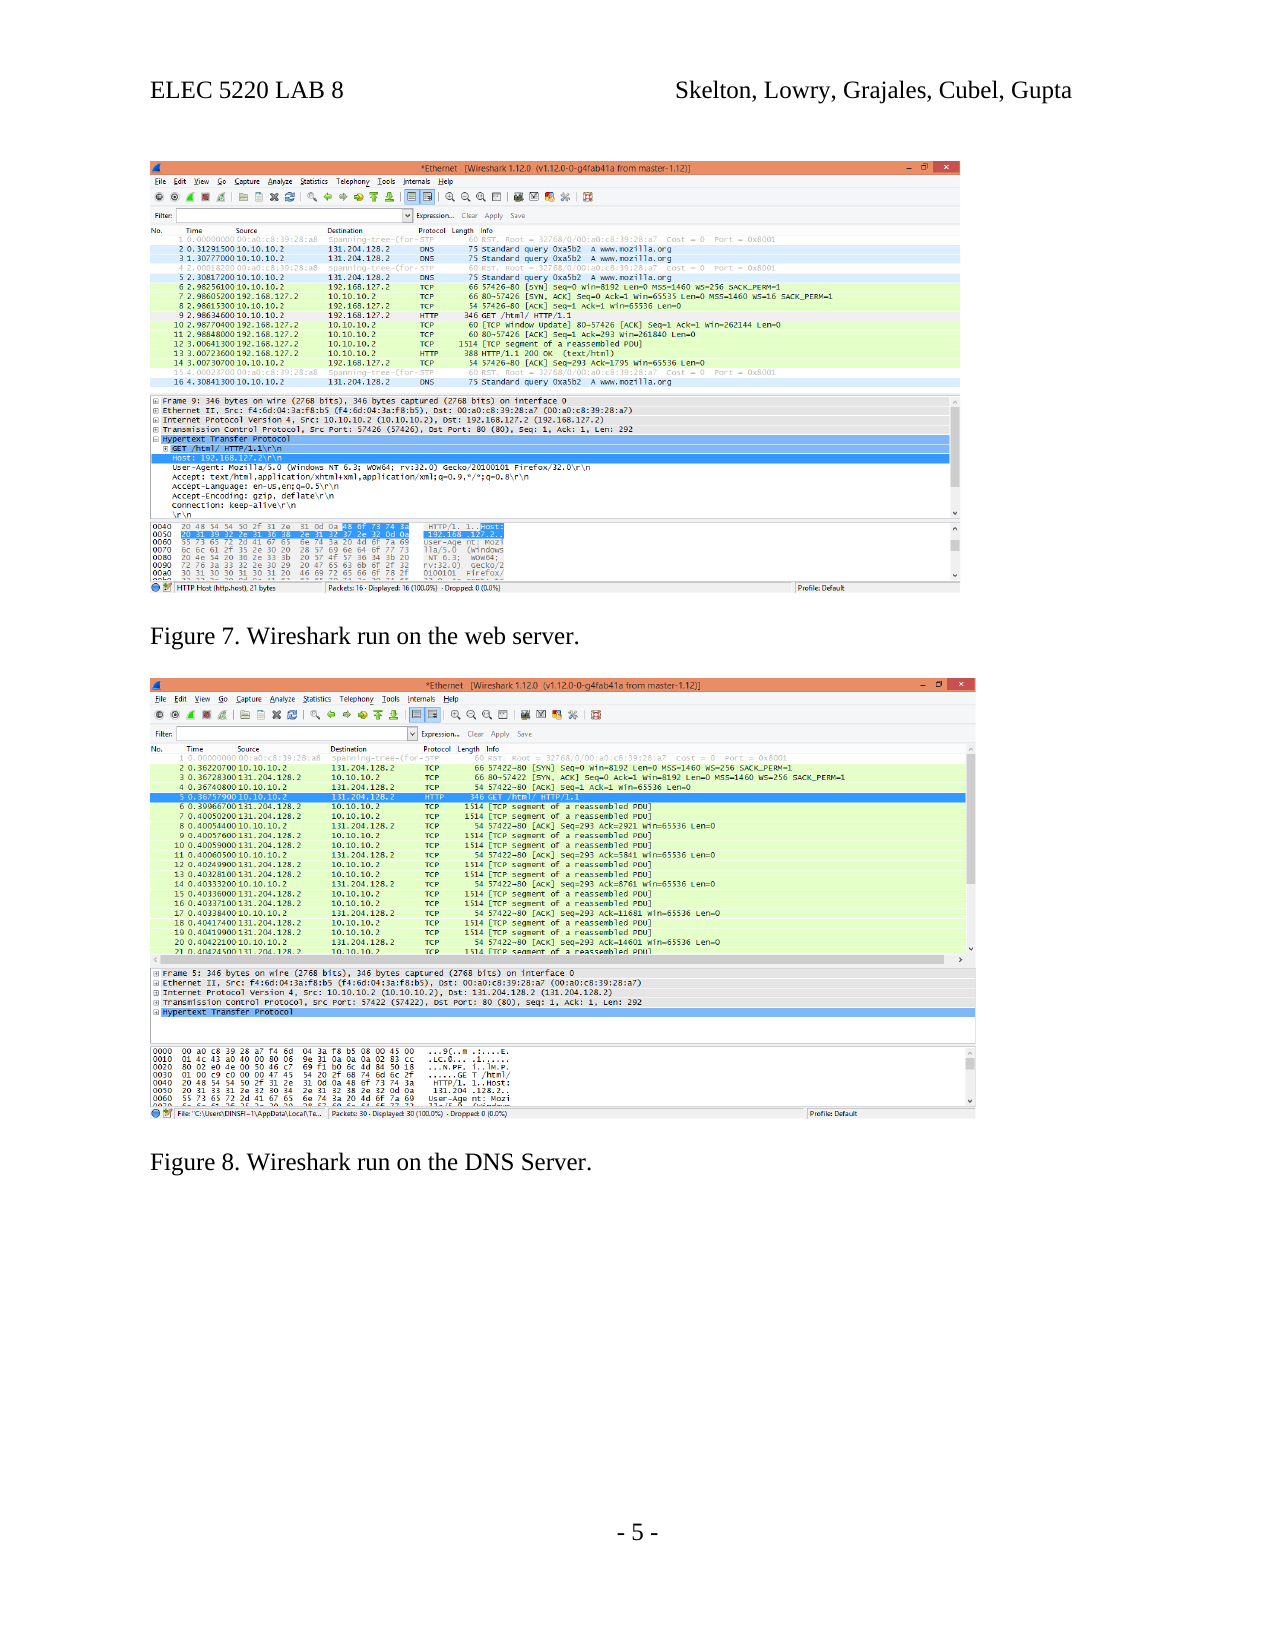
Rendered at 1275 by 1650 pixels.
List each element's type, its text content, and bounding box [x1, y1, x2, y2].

picture [150, 161, 961, 593]
picture [150, 678, 976, 1119]
text Figure 8. Wireshark run on the DNS Server. [150, 1147, 1125, 1176]
text Figure 7. Wireshark run on the web server. [150, 621, 1125, 650]
